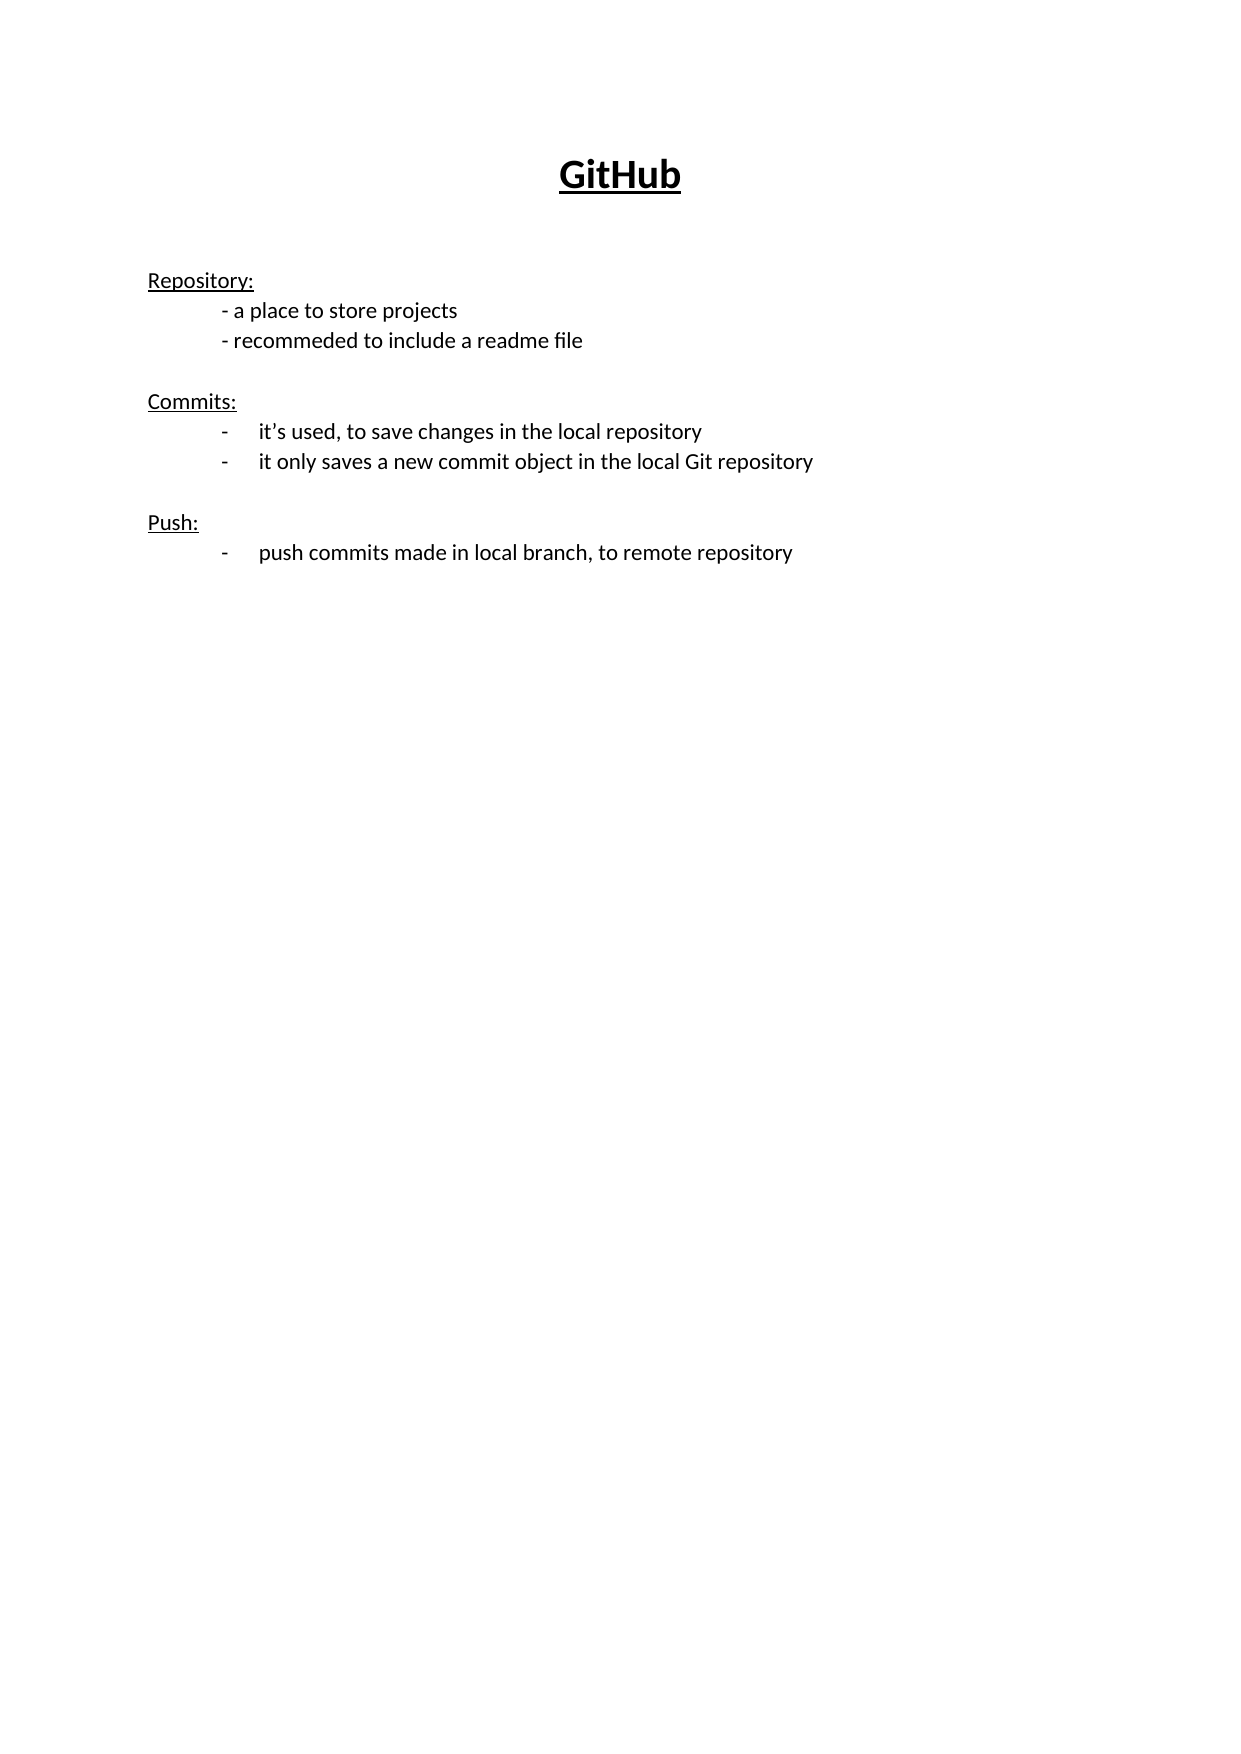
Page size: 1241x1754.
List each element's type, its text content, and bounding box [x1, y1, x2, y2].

list push commits made in local branch, to remote repository [221, 538, 1093, 566]
list it only saves a new commit object in the local Git repository [221, 447, 1093, 475]
text GitHub [148, 148, 1093, 198]
text - recommeded to include a readme file [148, 326, 1093, 354]
text - a place to store projects [148, 296, 1093, 324]
text Push: [148, 508, 1093, 536]
text Repository: [148, 266, 1093, 294]
list it’s used, to save changes in the local repository [221, 417, 1093, 445]
text Commits: [148, 387, 1093, 415]
